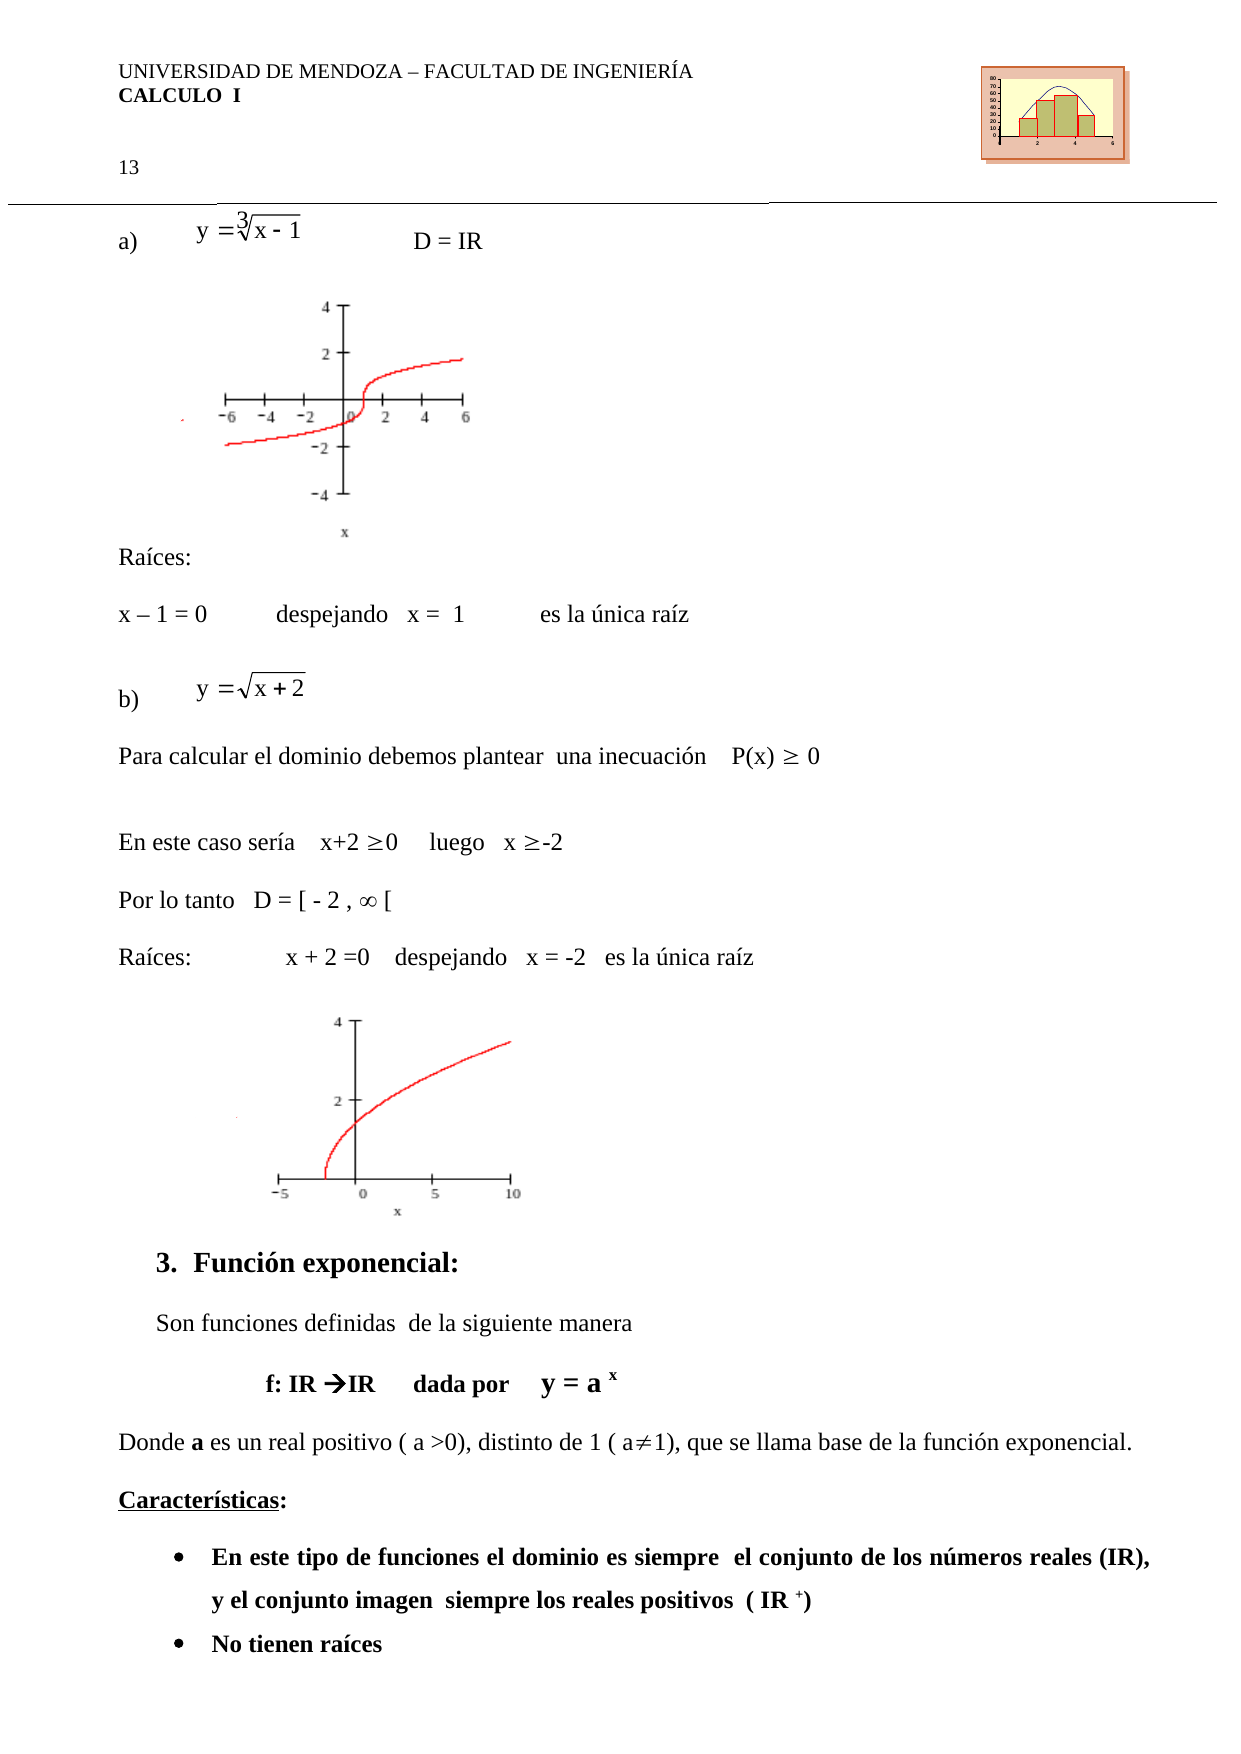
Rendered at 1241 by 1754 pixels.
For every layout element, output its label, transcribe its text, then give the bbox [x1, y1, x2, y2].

text Son funciones definidas de la siguiente manera [156, 1308, 1152, 1336]
text Donde a es un real positivo ( a >0), distinto de 1 ( a1), que se llama base de la función exponencial. [118, 1427, 1152, 1456]
text x – 1 = 0 despejando x = 1 es la única raíz [118, 599, 1152, 628]
list Función exponencial: [156, 1245, 1152, 1279]
text Para calcular el dominio debemos plantear una inecuación P(x) 0 [118, 741, 1152, 770]
text Características: [118, 1485, 1152, 1514]
text a) D = IR [118, 203, 1152, 255]
text Por lo tanto D = [ - 2 , [ [118, 885, 1152, 914]
text Raíces: x + 2 =0 despejando x = -2 es la única raíz [118, 942, 1152, 971]
text f: IR IR dada por y = a x [118, 1365, 1152, 1399]
text b) [118, 657, 1152, 712]
text En este caso sería x+2 0 luego x -2 [118, 827, 1152, 856]
list En este tipo de funciones el dominio es siempre el conjunto de los números reales (IR), y el conjunto imagen siempre los reales positivos ( IR +) [174, 1542, 1152, 1614]
list No tienen raíces [174, 1629, 1152, 1657]
text Raíces: [118, 542, 1152, 571]
